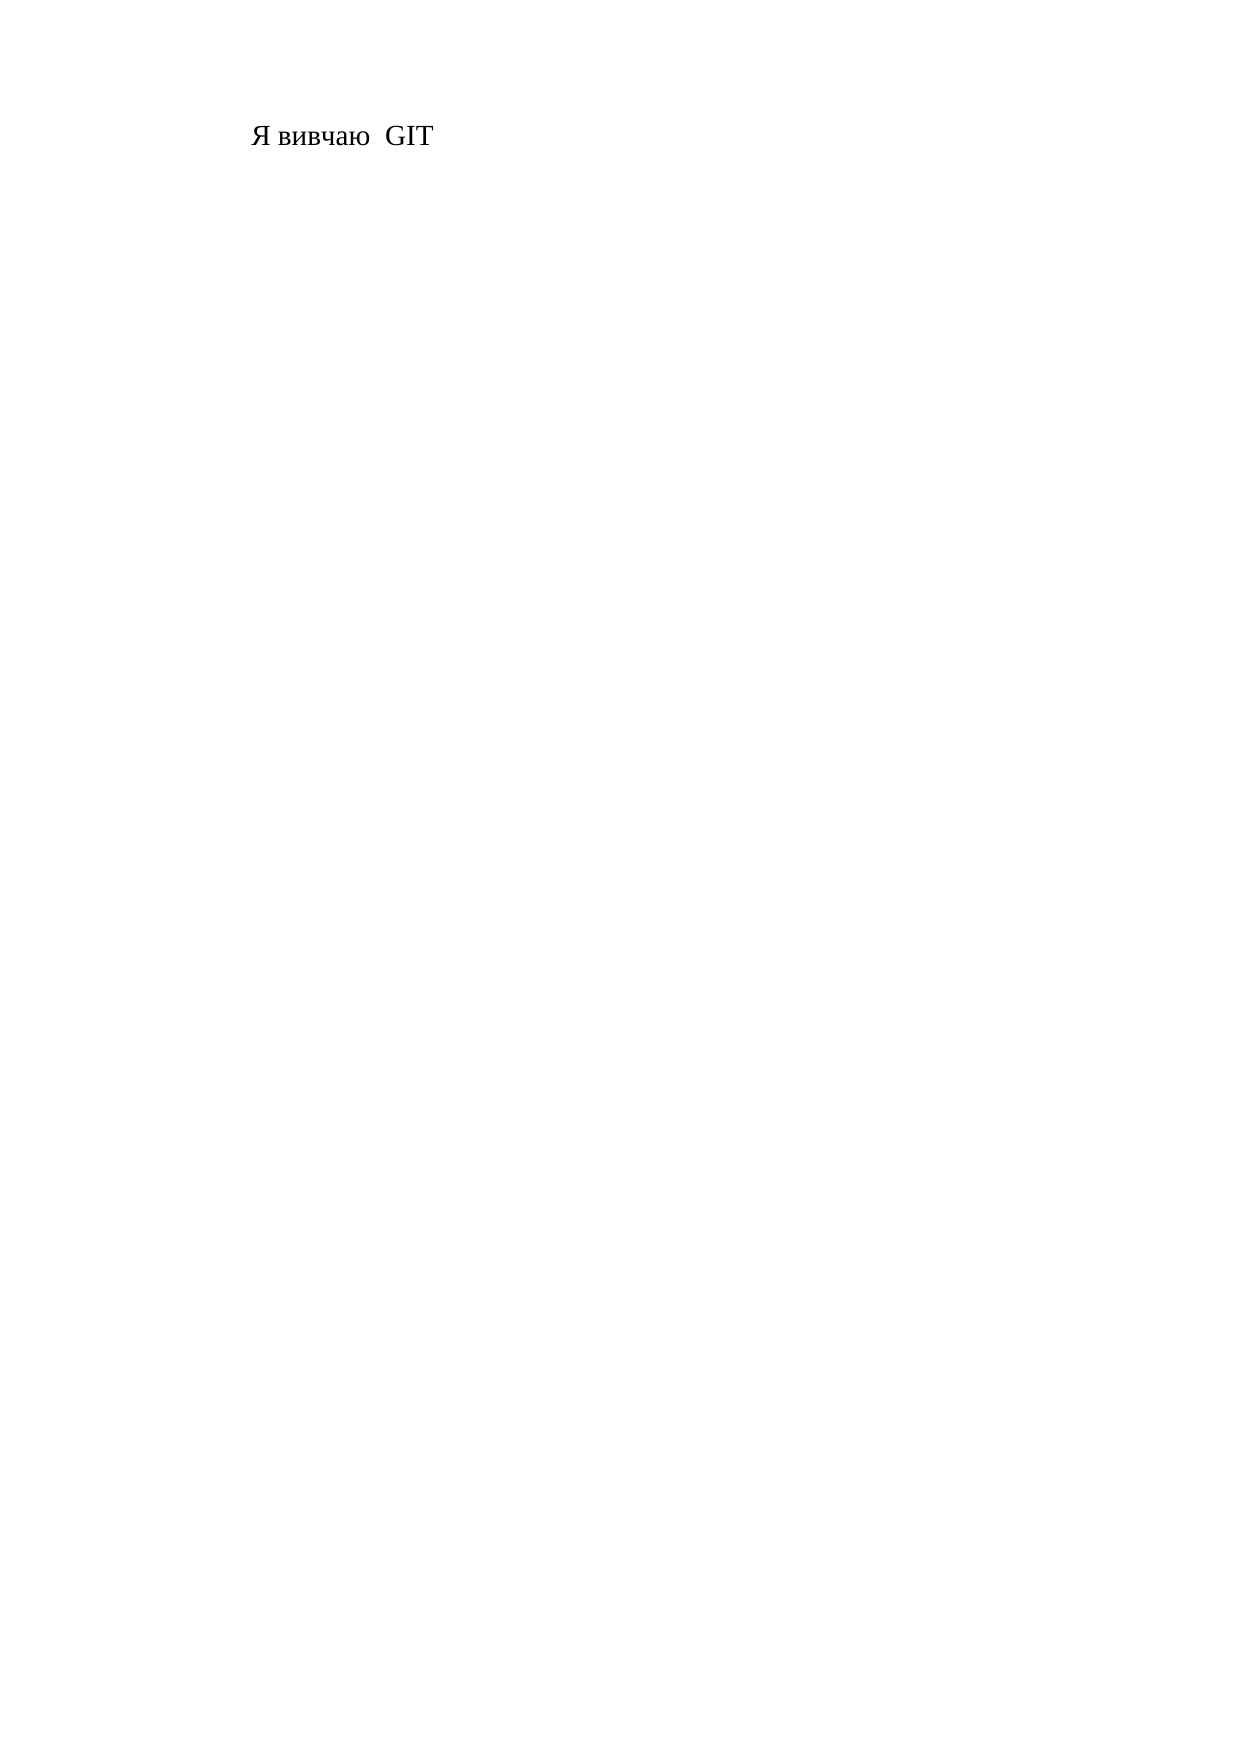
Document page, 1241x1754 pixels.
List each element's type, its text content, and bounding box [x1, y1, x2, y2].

text Я вивчаю GIT [177, 118, 1152, 152]
